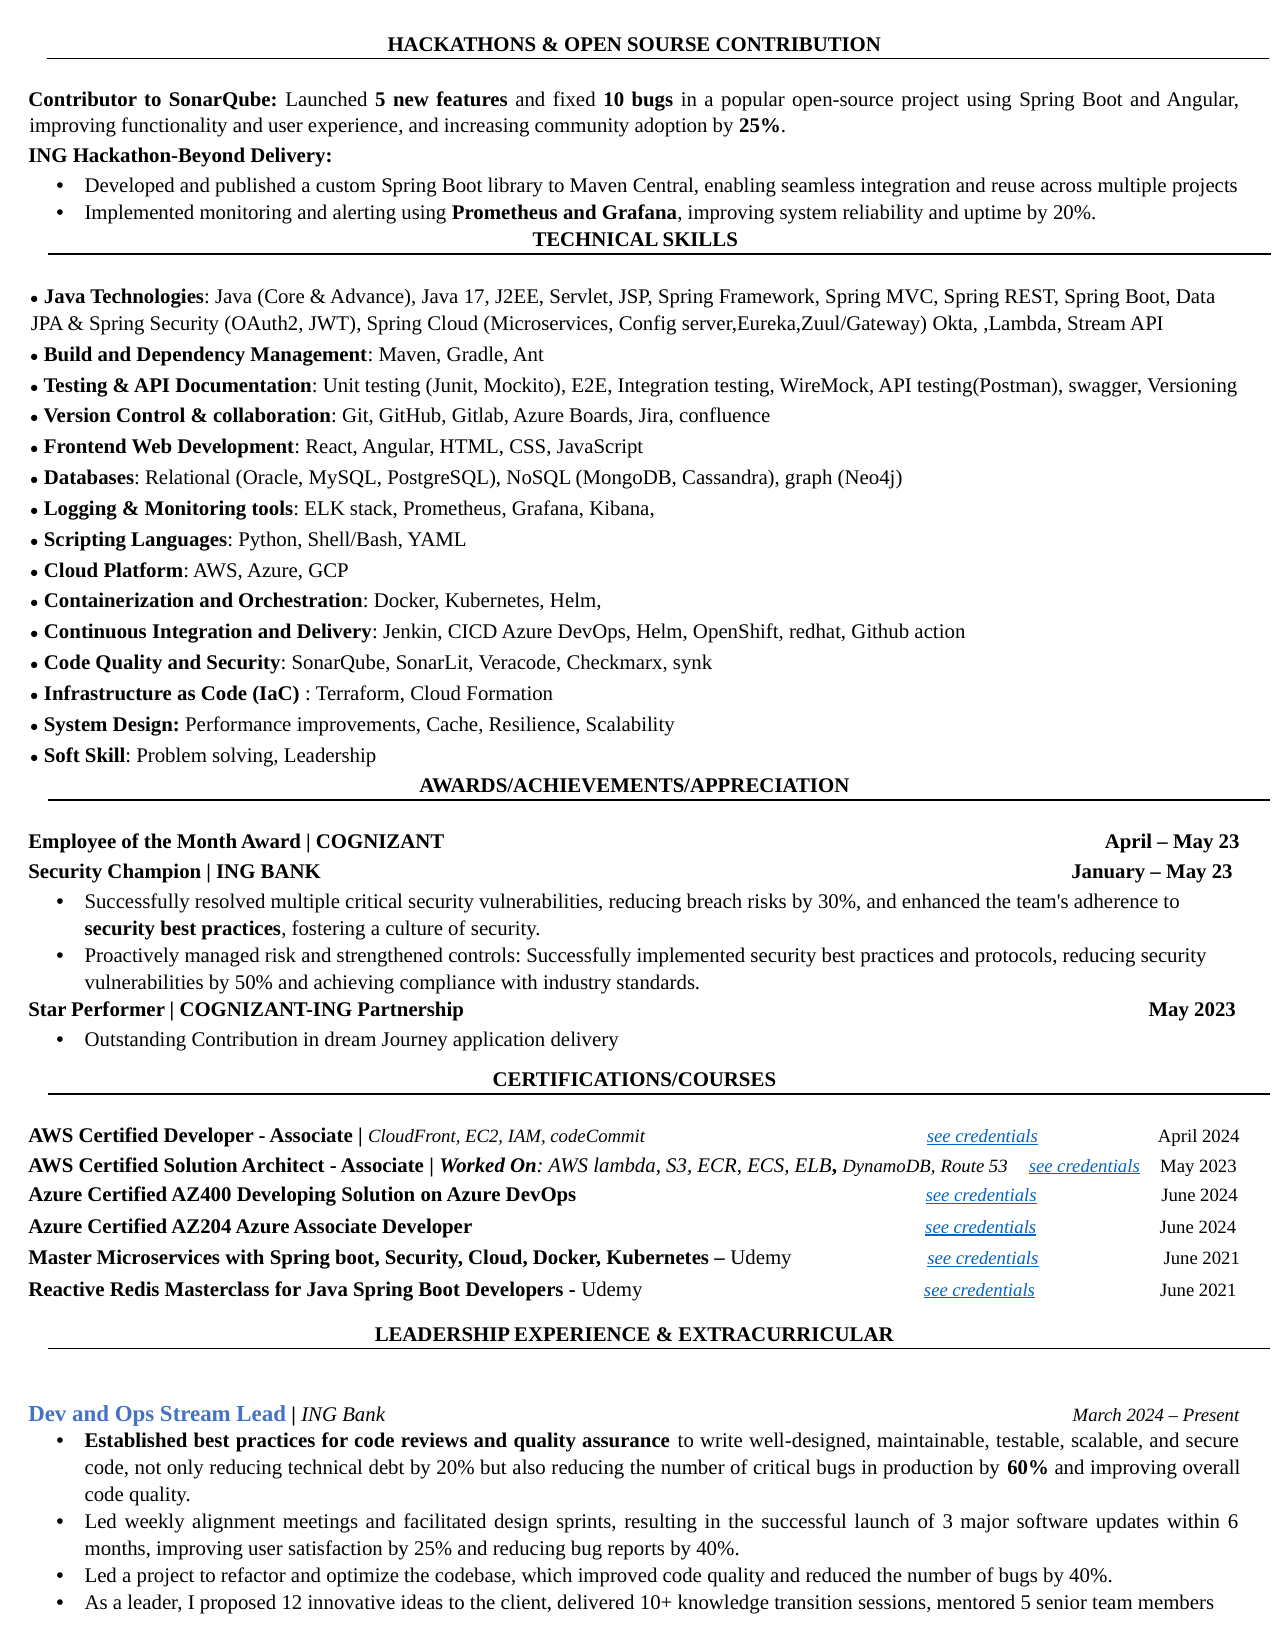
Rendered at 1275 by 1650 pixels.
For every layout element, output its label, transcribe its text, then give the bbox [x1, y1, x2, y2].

subtitle HACKATHONS & OPEN SOURSE CONTRIBUTION [28, 32, 1240, 56]
list Developed and published a custom Spring Boot library to Maven Central, enabling seamless integration and reuse across multiple projects [56, 173, 1240, 197]
text ● Continuous Integration and Delivery: Jenkin, CICD Azure DevOps, Helm, OpenShift, redhat, Github action [29, 619, 1240, 643]
subtitle Azure Certified AZ204 Azure Associate Developer see credentials June 2024 [28, 1214, 1240, 1238]
text ● Testing & API Documentation: Unit testing (Junit, Mockito), E2E, Integration testing, WireMock, API testing(Postman), swagger, Versioning [29, 372, 1240, 397]
list Led weekly alignment meetings and facilitated design sprints, resulting in the successful launch of 3 major software updates within 6 months, improving user satisfaction by 25% and reducing bug reports by 40%. [56, 1509, 1240, 1560]
text ● Scripting Languages: Python, Shell/Bash, YAML [29, 527, 1240, 551]
text ● Infrastructure as Code (IaC) : Terraform, Cloud Formation [29, 681, 1240, 705]
subtitle ING Hackathon-Beyond Delivery: [28, 143, 1240, 167]
text ● Code Quality and Security: SonarQube, SonarLit, Veracode, Checkmarx, synk [29, 650, 1240, 674]
list Established best practices for code reviews and quality assurance to write well-designed, maintainable, testable, scalable, and secure code, not only reducing technical debt by 20% but also reducing the number of critical bugs in production by 60% and improving overall code quality. [56, 1428, 1240, 1506]
subtitle AWARDS/ACHIEVEMENTS/APPRECIATION [28, 773, 1240, 823]
text ● Build and Dependency Management: Maven, Gradle, Ant [29, 342, 1240, 366]
subtitle Employee of the Month Award | COGNIZANT April – May 23 [28, 829, 1240, 853]
text ● Cloud Platform: AWS, Azure, GCP [29, 557, 1240, 582]
list Implemented monitoring and alerting using Prometheus and Grafana, improving system reliability and uptime by 20%. [56, 200, 1240, 224]
text ● Java Technologies: Java (Core & Advance), Java 17, J2EE, Servlet, JSP, Spring Framework, Spring MVC, Spring REST, Spring Boot, Data JPA & Spring Security (OAuth2, JWT), Spring Cloud (Microservices, Config server,Eureka,Zuul/Gateway) Okta, ,Lambda, Stream API [29, 284, 1240, 335]
list As a leader, I proposed 12 innovative ideas to the client, delivered 10+ knowledge transition sessions, mentored 5 senior team members [56, 1590, 1240, 1614]
subtitle Contributor to SonarQube: Launched 5 new features and fixed 10 bugs in a popular open-source project using Spring Boot and Angular, improving functionality and user experience, and increasing community adoption by 25%. [28, 87, 1240, 137]
text ● Frontend Web Development: React, Angular, HTML, CSS, JavaScript [29, 434, 1240, 458]
list Outstanding Contribution in dream Journey application delivery [56, 1026, 1240, 1051]
text ● Soft Skill: Problem solving, Leadership [29, 742, 1240, 767]
subtitle Security Champion | ING BANK January – May 23 [28, 859, 1240, 883]
subtitle Master Microservices with Spring boot, Security, Cloud, Docker, Kubernetes – Udemy see credentials June 2021 [28, 1245, 1240, 1269]
subtitle Reactive Redis Masterclass for Java Spring Boot Developers - Udemy see credentials June 2021 [28, 1277, 1240, 1301]
subtitle TECHNICAL SKILLS [29, 227, 1240, 251]
list Successfully resolved multiple critical security vulnerabilities, reducing breach risks by 30%, and enhanced the team's adherence to security best practices, fostering a culture of security. [56, 888, 1240, 939]
text ● Containerization and Orchestration: Docker, Kubernetes, Helm, [29, 588, 1240, 612]
subtitle AWS Certified Developer - Associate | CloudFront, EC2, IAM, codeCommit see credentials April 2024 [28, 1123, 1240, 1147]
text ● Version Control & collaboration: Git, GitHub, Gitlab, Azure Boards, Jira, confluence [29, 403, 1240, 427]
text ● System Design: Performance improvements, Cache, Resilience, Scalability [29, 712, 1240, 736]
list Proactively managed risk and strengthened controls: Successfully implemented security best practices and protocols, reducing security vulnerabilities by 50% and achieving compliance with industry standards. [56, 943, 1240, 994]
subtitle LEADERSHIP EXPERIENCE & EXTRACURRICULAR [28, 1322, 1240, 1372]
text ● Logging & Monitoring tools: ELK stack, Prometheus, Grafana, Kibana, [29, 496, 1240, 520]
subtitle CERTIFICATIONS/COURSES [28, 1067, 1240, 1117]
text ● Databases: Relational (Oracle, MySQL, PostgreSQL), NoSQL (MongoDB, Cassandra), graph (Neo4j) [29, 465, 1240, 489]
subtitle AWS Certified Solution Architect - Associate | Worked On: AWS lambda, S3, ECR, ECS, ELB, DynamoDB, Route 53 see credentials May 2023 [28, 1153, 1240, 1177]
subtitle Star Performer | COGNIZANT-ING Partnership May 2023 [28, 997, 1240, 1021]
list Led a project to refactor and optimize the codebase, which improved code quality and reduced the number of bugs by 40%. [56, 1563, 1240, 1587]
subtitle Azure Certified AZ400 Developing Solution on Azure DevOps see credentials June 2024 [28, 1182, 1240, 1206]
subtitle Dev and Ops Stream Lead | ING Bank March 2024 – Present [28, 1399, 1240, 1426]
